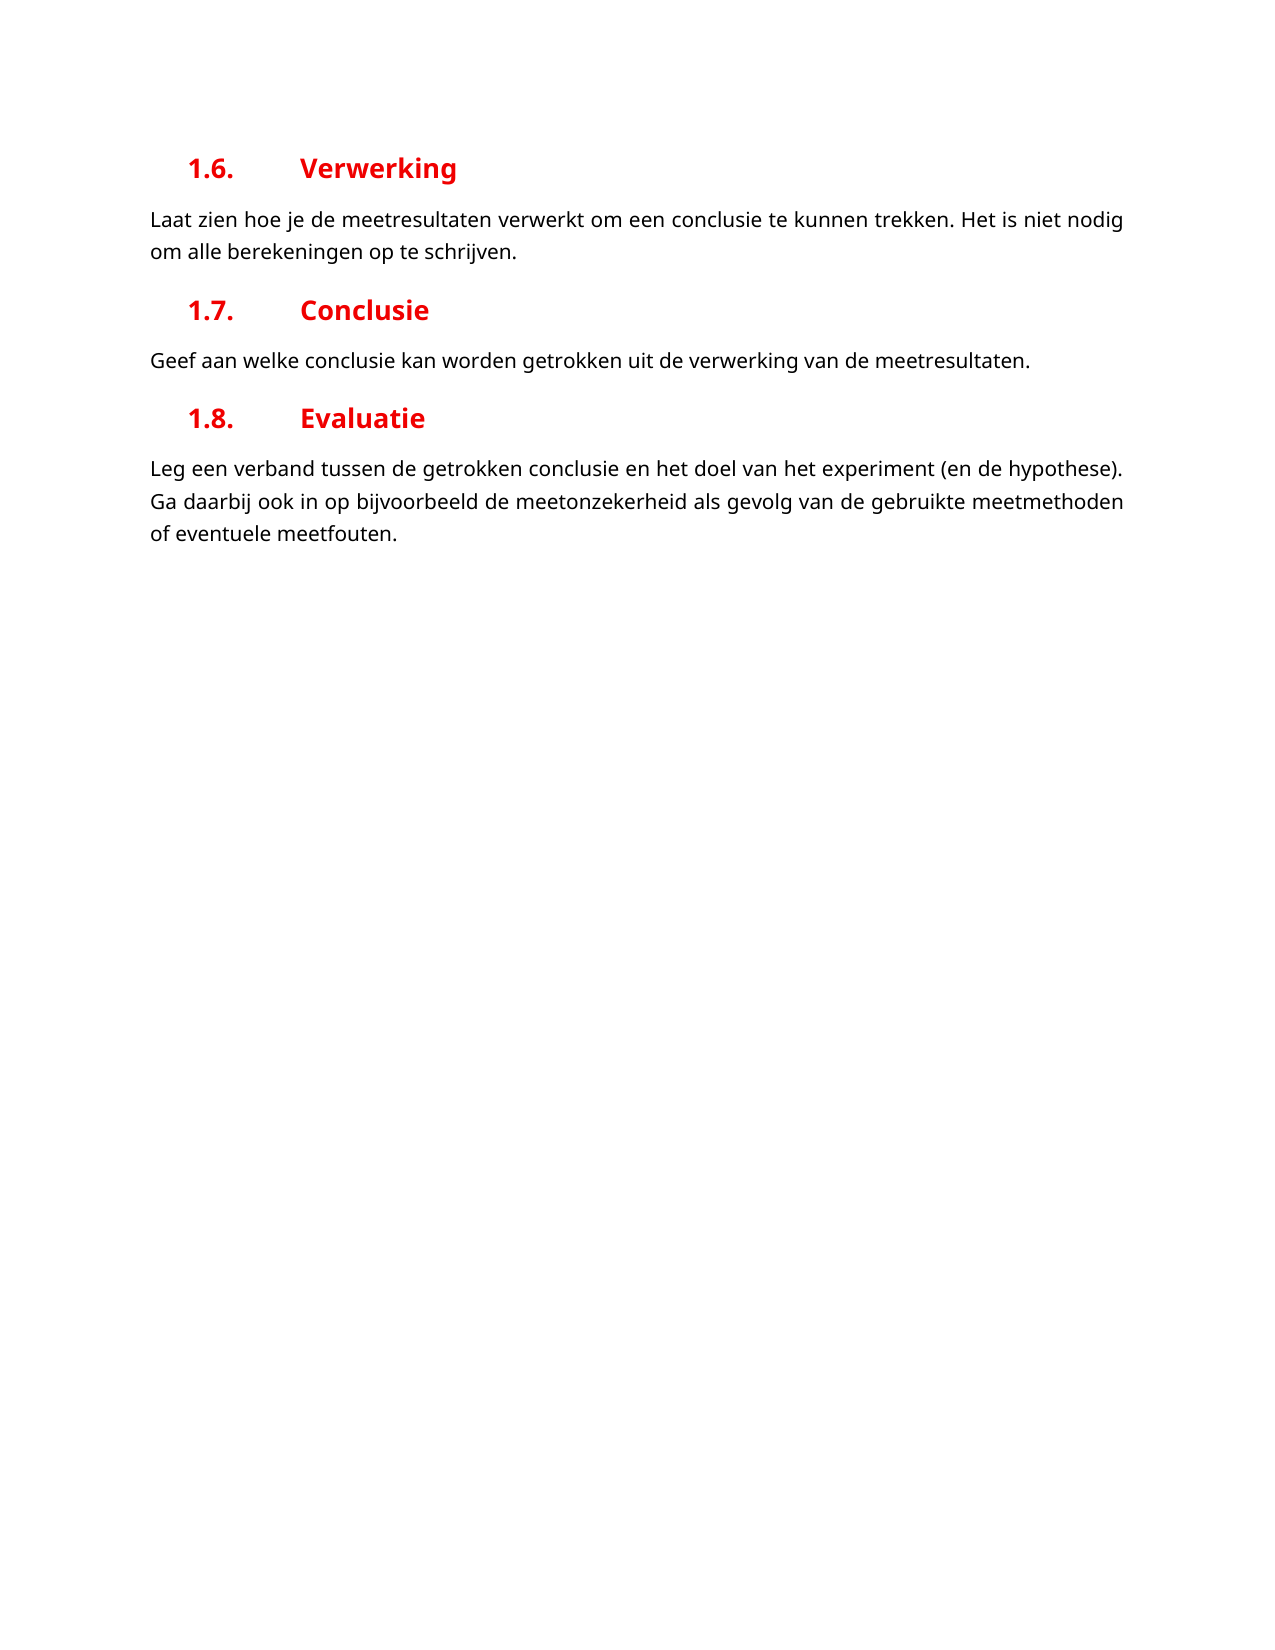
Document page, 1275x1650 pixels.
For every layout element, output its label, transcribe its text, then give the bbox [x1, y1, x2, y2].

subtitle Evaluatie [187, 399, 1125, 436]
subtitle Verwerking [187, 150, 1125, 187]
subtitle Conclusie [187, 291, 1125, 328]
text Leg een verband tussen de getrokken conclusie en het doel van het experiment (en de hypothese). Ga daarbij ook in op bijvoorbeeld de meetonzekerheid als gevolg van de gebruikte meetmethoden of eventuele meetfouten. [150, 454, 1125, 548]
text Geef aan welke conclusie kan worden getrokken uit de verwerking van de meetresultaten. [150, 346, 1125, 374]
text Laat zien hoe je de meetresultaten verwerkt om een conclusie te kunnen trekken. Het is niet nodig om alle berekeningen op te schrijven. [150, 205, 1125, 266]
